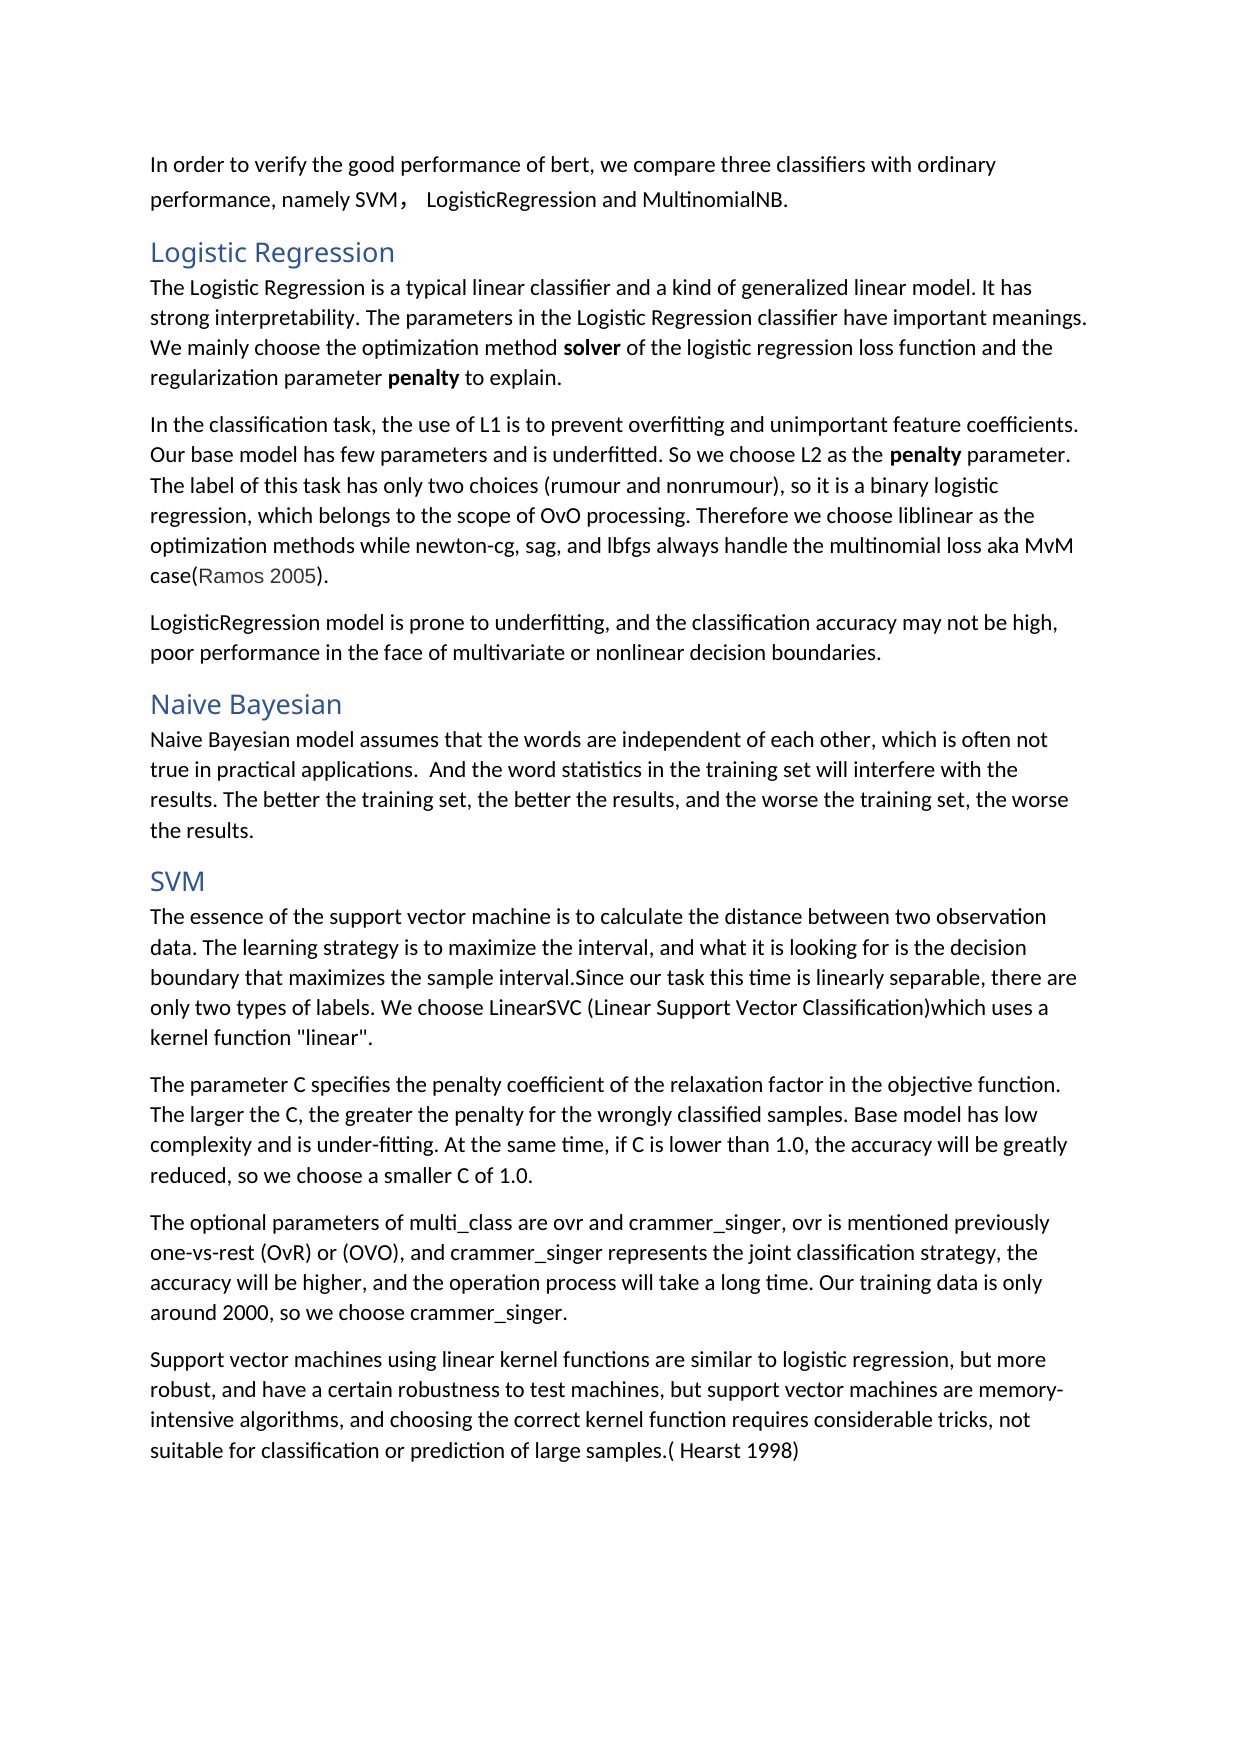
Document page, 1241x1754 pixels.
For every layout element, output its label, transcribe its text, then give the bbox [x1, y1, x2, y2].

text In the classification task, the use of L1 is to prevent overfitting and unimportant feature coefficients. Our base model has few parameters and is underfitted. So we choose L2 as the penalty parameter. The label of this task has only two choices (rumour and nonrumour), so it is a binary logistic regression, which belongs to the scope of OvO processing. Therefore we choose liblinear as the optimization methods while newton-cg, sag, and lbfgs always handle the multinomial loss aka MvM case(Ramos 2005). [150, 410, 1090, 589]
text The parameter C specifies the penalty coefficient of the relaxation factor in the objective function. The larger the C, the greater the penalty for the wrongly classified samples. Base model has low complexity and is under-fitting. At the same time, if C is lower than 1.0, the accuracy will be greatly reduced, so we choose a smaller C of 1.0. [150, 1070, 1090, 1189]
text The Logistic Regression is a typical linear classifier and a kind of generalized linear model. It has strong interpretability. The parameters in the Logistic Regression classifier have important meanings. We mainly choose the optimization method solver of the logistic regression loss function and the regularization parameter penalty to explain. [150, 273, 1090, 392]
text Support vector machines using linear kernel functions are similar to logistic regression, but more robust, and have a certain robustness to test machines, but support vector machines are memory-intensive algorithms, and choosing the correct kernel function requires considerable tricks, not suitable for classification or prediction of large samples.( Hearst 1998) [150, 1345, 1090, 1464]
subtitle Logistic Regression [150, 233, 1090, 270]
text The essence of the support vector machine is to calculate the distance between two observation data. The learning strategy is to maximize the interval, and what it is looking for is the decision boundary that maximizes the sample interval.Since our task this time is linearly separable, there are only two types of labels. We choose LinearSVC (Linear Support Vector Classification)which uses a kernel function "linear". [150, 902, 1090, 1051]
text LogisticRegression model is prone to underfitting, and the classification accuracy may not be high, poor performance in the face of multivariate or nonlinear decision boundaries. [150, 608, 1090, 667]
subtitle Naive Bayesian [150, 685, 1090, 722]
text In order to verify the good performance of bert, we compare three classifiers with ordinary performance, namely SVM， LogisticRegression and MultinomialNB. [150, 150, 1090, 214]
subtitle SVM [150, 863, 1090, 899]
text Naive Bayesian model assumes that the words are independent of each other, which is often not true in practical applications. And the word statistics in the training set will interfere with the results. The better the training set, the better the results, and the worse the training set, the worse the results. [150, 725, 1090, 844]
text The optional parameters of multi_class are ovr and crammer_singer, ovr is mentioned previously one-vs-rest (OvR) or (OVO), and crammer_singer represents the joint classification strategy, the accuracy will be higher, and the operation process will take a long time. Our training data is only around 2000, so we choose crammer_singer. [150, 1208, 1090, 1326]
